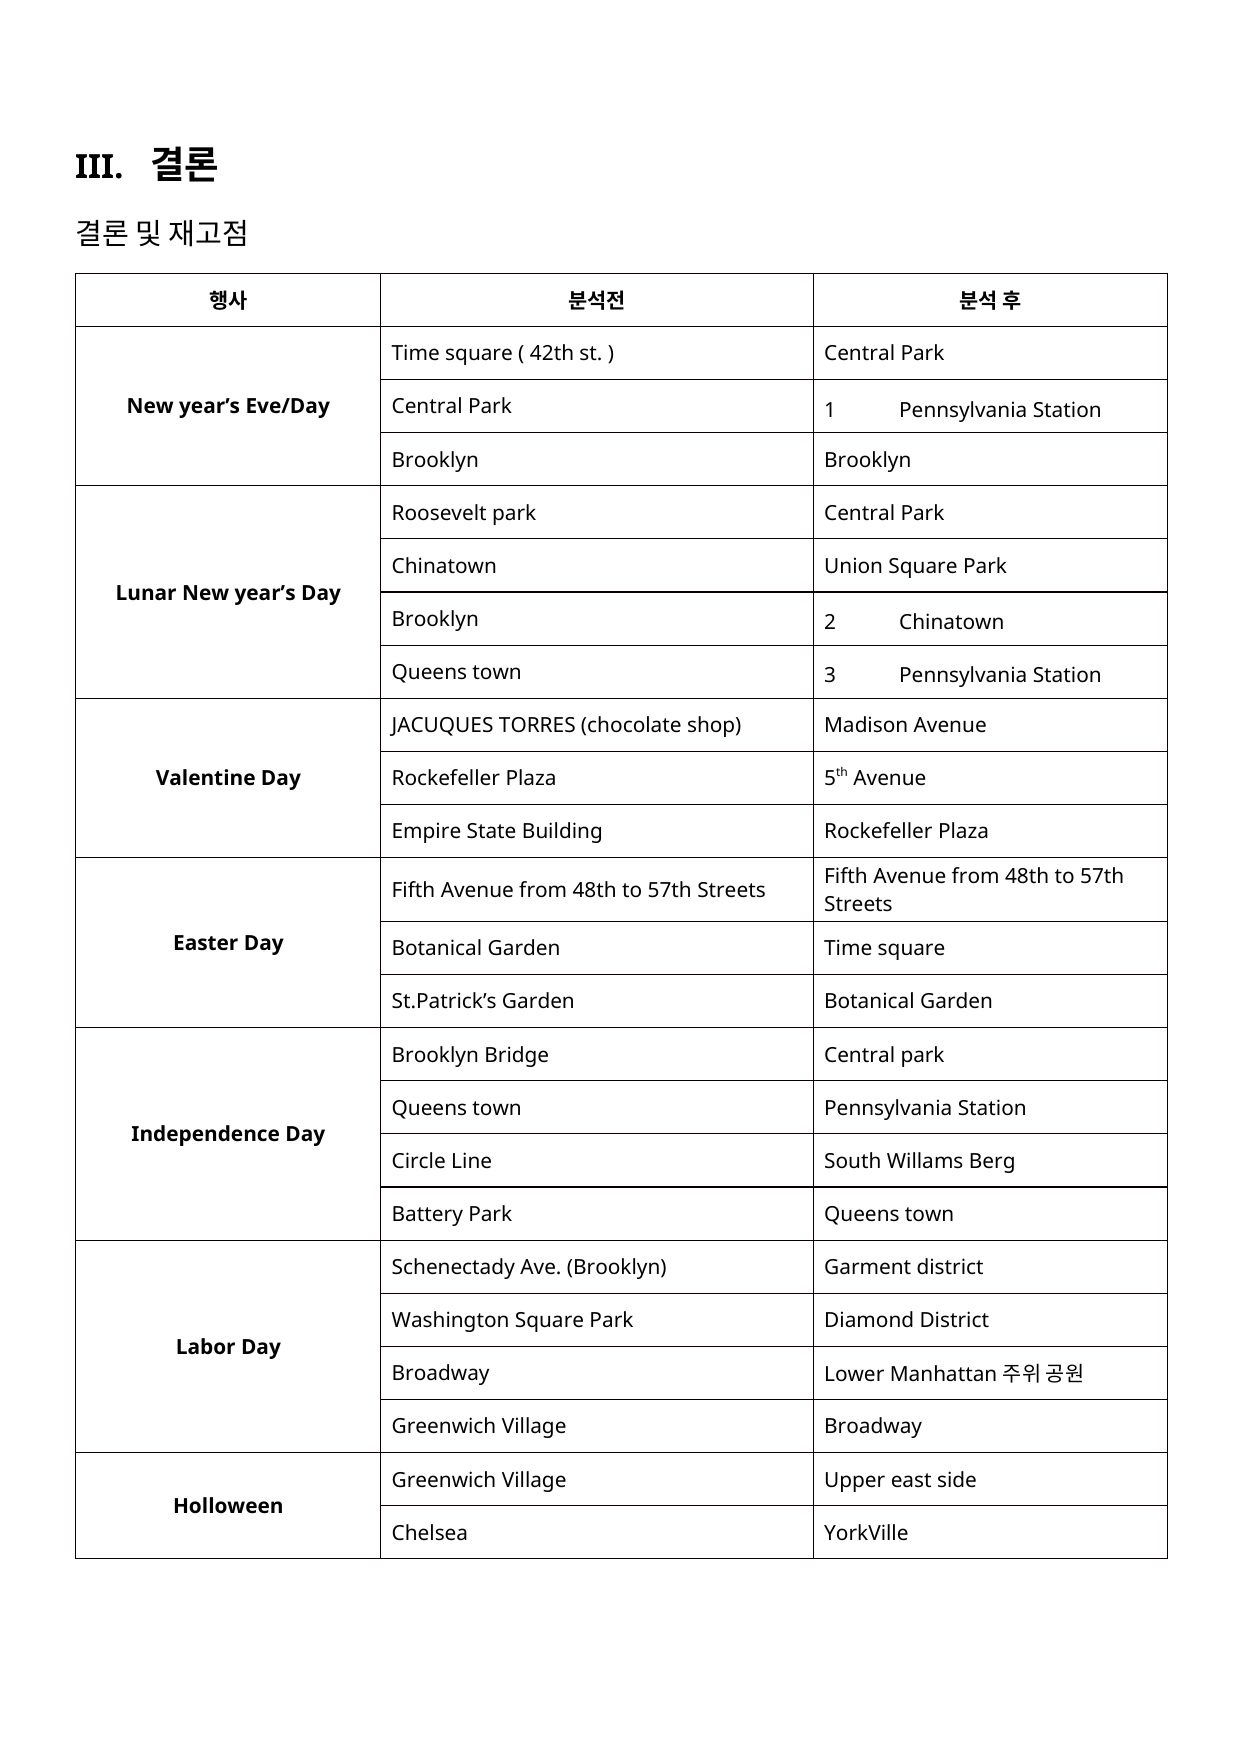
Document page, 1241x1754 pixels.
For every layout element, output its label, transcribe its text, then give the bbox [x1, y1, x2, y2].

table_cell Fifth Avenue from 48th to 57th Streets [814, 858, 1167, 921]
table_header 행사 [76, 274, 380, 326]
table_cell Central Park [814, 327, 1167, 379]
table_cell Broadway [381, 1347, 813, 1399]
table_cell Greenwich Village [381, 1453, 813, 1505]
table_cell Chinatown [381, 539, 813, 591]
table_cell Empire State Building [381, 805, 813, 857]
table_cell Brooklyn Bridge [381, 1028, 813, 1080]
table_cell Schenectady Ave. (Brooklyn) [381, 1241, 813, 1293]
table_cell Rockefeller Plaza [814, 805, 1167, 857]
table_cell Time square [814, 922, 1167, 974]
table_cell Labor Day [76, 1241, 380, 1452]
table_cell Queens town [381, 1081, 813, 1133]
table_header 분석전 [381, 274, 813, 326]
table_cell Greenwich Village [381, 1400, 813, 1452]
table_cell South Willams Berg [814, 1134, 1167, 1186]
table_cell Botanical Garden [814, 975, 1167, 1027]
table_cell Madison Avenue [814, 699, 1167, 751]
table_cell Union Square Park [814, 539, 1167, 591]
table_cell Roosevelt park [381, 486, 813, 538]
table_cell YorkVille [814, 1506, 1167, 1558]
table_cell Queens town [381, 646, 813, 698]
table_cell Pennsylvania Station [814, 1081, 1167, 1133]
table_cell Botanical Garden [381, 922, 813, 974]
table_cell Queens town [814, 1188, 1167, 1239]
table_cell Pennsylvania Station [814, 646, 1167, 698]
table_cell Chinatown [814, 593, 1167, 644]
table_cell Fifth Avenue from 48th to 57th Streets [381, 858, 813, 921]
table_cell Broadway [814, 1400, 1167, 1452]
table_cell Brooklyn [381, 433, 813, 485]
table_cell Rockefeller Plaza [381, 752, 813, 804]
table_cell Washington Square Park [381, 1294, 813, 1346]
table_cell Circle Line [381, 1134, 813, 1186]
table_cell Battery Park [381, 1188, 813, 1239]
table_cell JACUQUES TORRES (chocolate shop) [381, 699, 813, 751]
table_cell Lunar New year’s Day [76, 486, 380, 698]
table_cell Time square ( 42th st. ) [381, 327, 813, 379]
table_cell Independence Day [76, 1028, 380, 1239]
table_cell Central Park [381, 380, 813, 432]
table_cell Brooklyn [814, 433, 1167, 485]
text 결론 및 재고점 [75, 210, 1165, 253]
table_cell Holloween [76, 1453, 380, 1558]
table_cell Garment district [814, 1241, 1167, 1293]
table_cell 5th Avenue [814, 752, 1167, 804]
table_cell St.Patrick’s Garden [381, 975, 813, 1027]
table_cell Chelsea [381, 1506, 813, 1558]
table_cell Lower Manhattan 주위 공원 [814, 1347, 1167, 1399]
table_cell Brooklyn [381, 593, 813, 644]
table_cell Upper east side [814, 1453, 1167, 1505]
table_cell Central Park [814, 486, 1167, 538]
table_cell Pennsylvania Station [814, 380, 1167, 432]
table_cell Diamond District [814, 1294, 1167, 1346]
table_cell Easter Day [76, 858, 380, 1027]
list 결론 [75, 135, 1165, 189]
table_cell New year’s Eve/Day [76, 327, 380, 485]
table_cell Valentine Day [76, 699, 380, 857]
table_header 분석 후 [814, 274, 1167, 326]
table_cell Central park [814, 1028, 1167, 1080]
